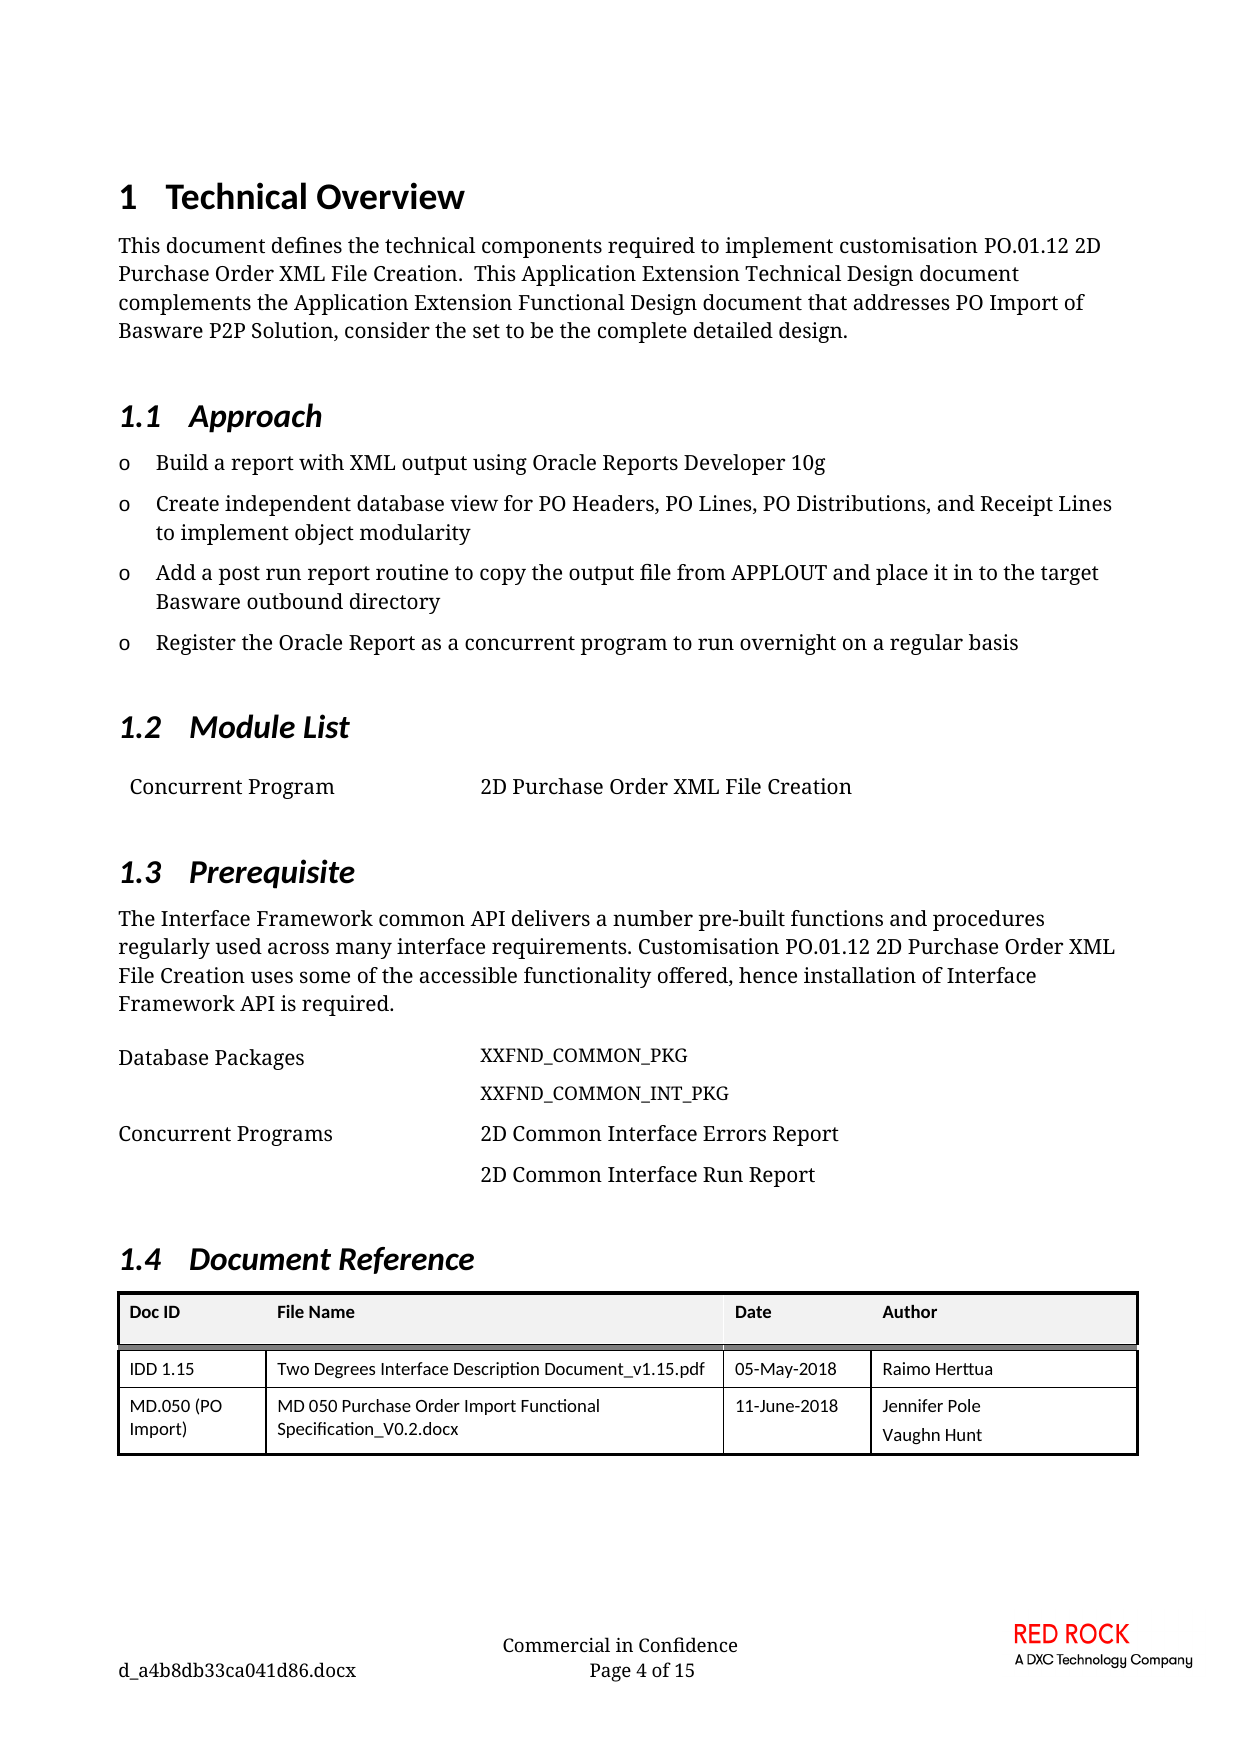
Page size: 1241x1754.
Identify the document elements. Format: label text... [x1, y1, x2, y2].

table_header Date [724, 1295, 871, 1343]
table_header File Name [266, 1295, 723, 1343]
table_cell Jennifer Pole Vaughn Hunt [872, 1388, 1136, 1453]
table_header Database Packages [118, 1030, 469, 1106]
table_cell 11-June-2018 [724, 1388, 870, 1453]
list Register the Oracle Report as a concurrent program to run overnight on a regular basis [118, 628, 1122, 657]
table_cell Two Degrees Interface Description Document_v1.15.pdf [267, 1351, 723, 1387]
table_header XXFND_COMMON_PKG XXFND_COMMON_INT_PKG [469, 1030, 1119, 1106]
table_cell [724, 1345, 871, 1350]
list Create independent database view for PO Headers, PO Lines, PO Distributions, and Receipt Lines to implement object modularity [118, 489, 1122, 546]
text This document defines the technical components required to implement customisation PO.01.12 2D Purchase Order XML File Creation. This Application Extension Technical Design document complements the Application Extension Functional Design document that addresses PO Import of Basware P2P Solution, consider the set to be the complete detailed design. [118, 231, 1122, 345]
table_cell [871, 1345, 1137, 1350]
table_cell MD 050 Purchase Order Import Functional Specification_V0.2.docx [267, 1388, 723, 1453]
subtitle Module List [118, 707, 1122, 747]
table_cell Concurrent Programs [118, 1106, 469, 1188]
list Build a report with XML output using Oracle Reports Developer 10g [118, 448, 1122, 477]
subtitle Document Reference [118, 1238, 1122, 1279]
table_cell 2D Common Interface Errors Report 2D Common Interface Run Report [469, 1106, 1119, 1188]
table_cell MD.050 (PO Import) [120, 1388, 265, 1453]
table_header 2D Purchase Order XML File Creation [469, 760, 1119, 801]
table_cell [266, 1345, 723, 1350]
subtitle Prerequisite [118, 851, 1122, 891]
picture [1001, 1609, 1206, 1677]
table_cell Raimo Herttua [872, 1351, 1136, 1387]
subtitle Technical Overview [118, 173, 1122, 218]
subtitle Approach [118, 395, 1122, 436]
table_cell [118, 1345, 266, 1350]
table_header Concurrent Program [118, 760, 469, 801]
text The Interface Framework common API delivers a number pre-built functions and procedures regularly used across many interface requirements. Customisation PO.01.12 2D Purchase Order XML File Creation uses some of the accessible functionality offered, hence installation of Interface Framework API is required. [118, 904, 1122, 1018]
table_cell IDD 1.15 [120, 1351, 265, 1387]
list Add a post run report routine to copy the output file from APPLOUT and place it in to the target Basware outbound directory [118, 558, 1122, 616]
table_header Author [871, 1295, 1136, 1343]
table_cell 05-May-2018 [724, 1351, 870, 1387]
table_header Doc ID [120, 1295, 266, 1343]
